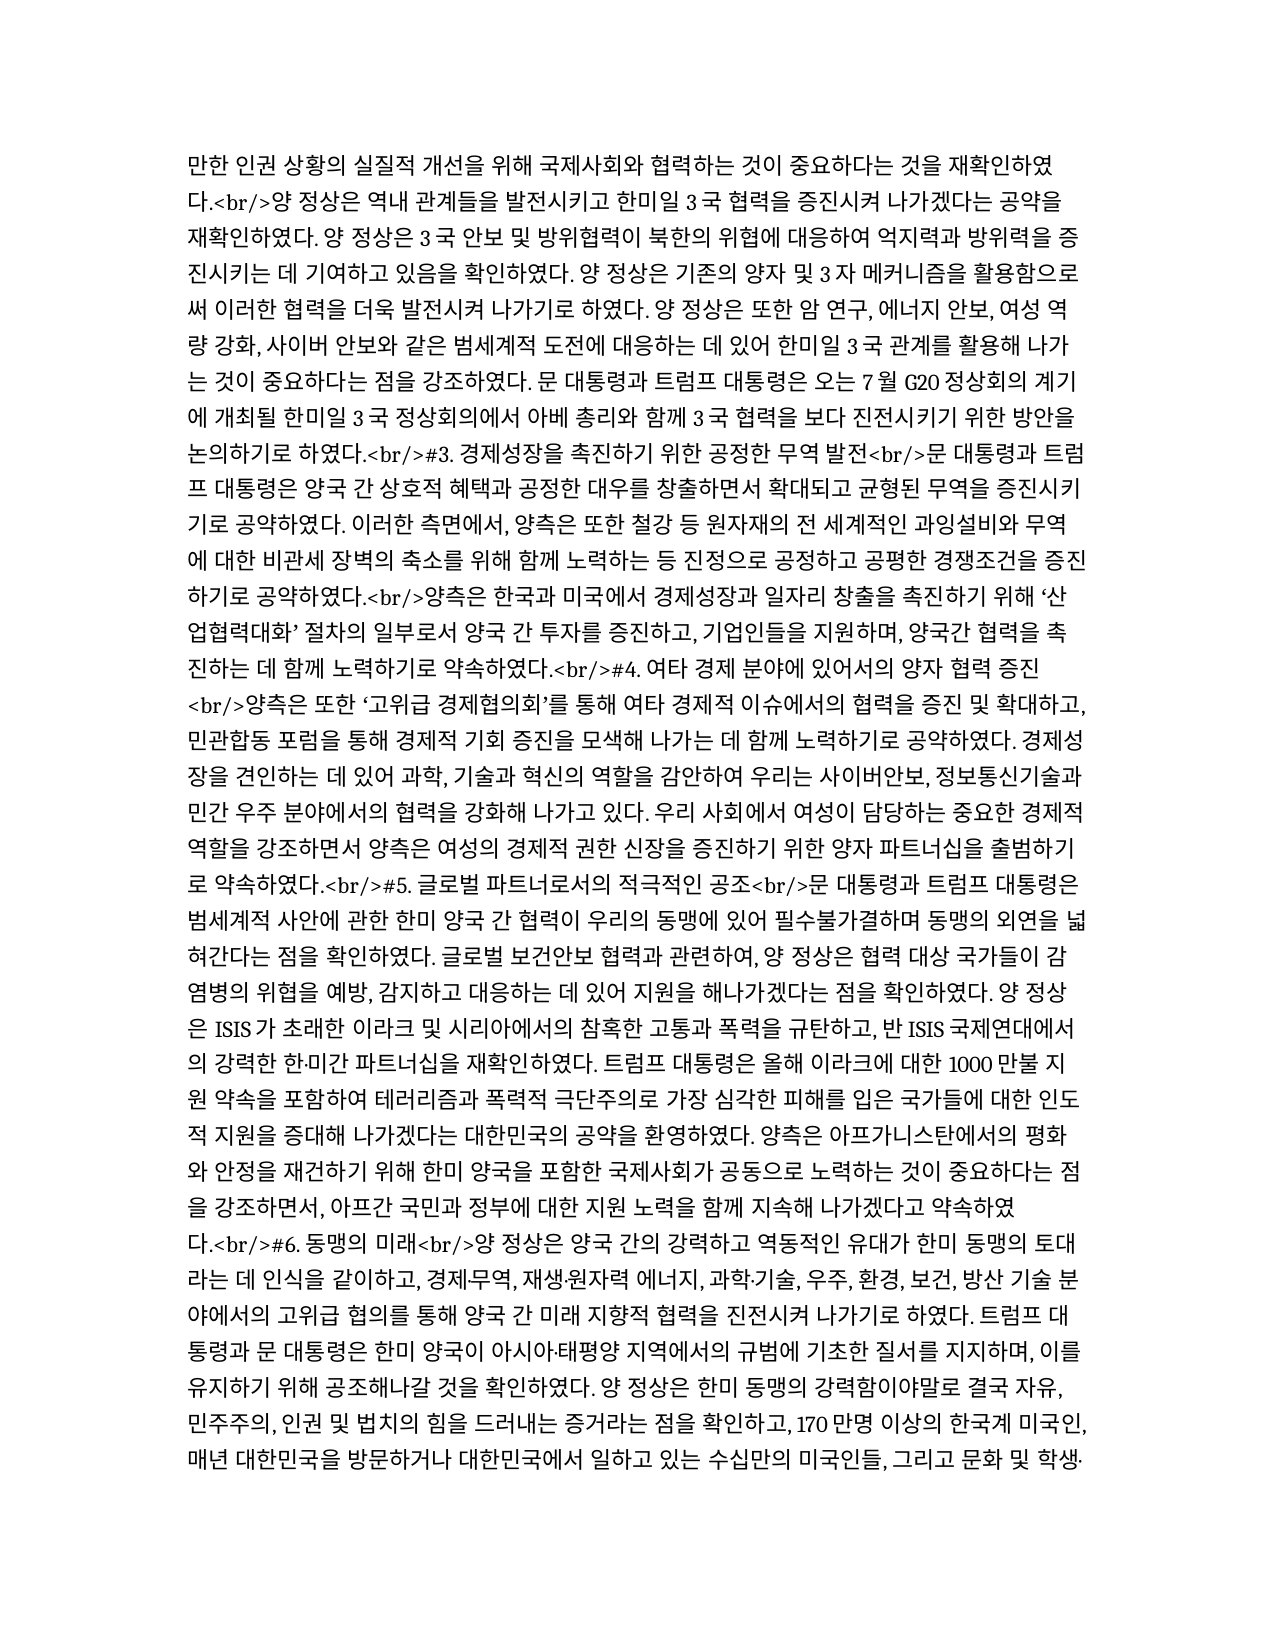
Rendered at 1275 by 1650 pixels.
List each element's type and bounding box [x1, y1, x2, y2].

text [187, 150, 1087, 1475]
